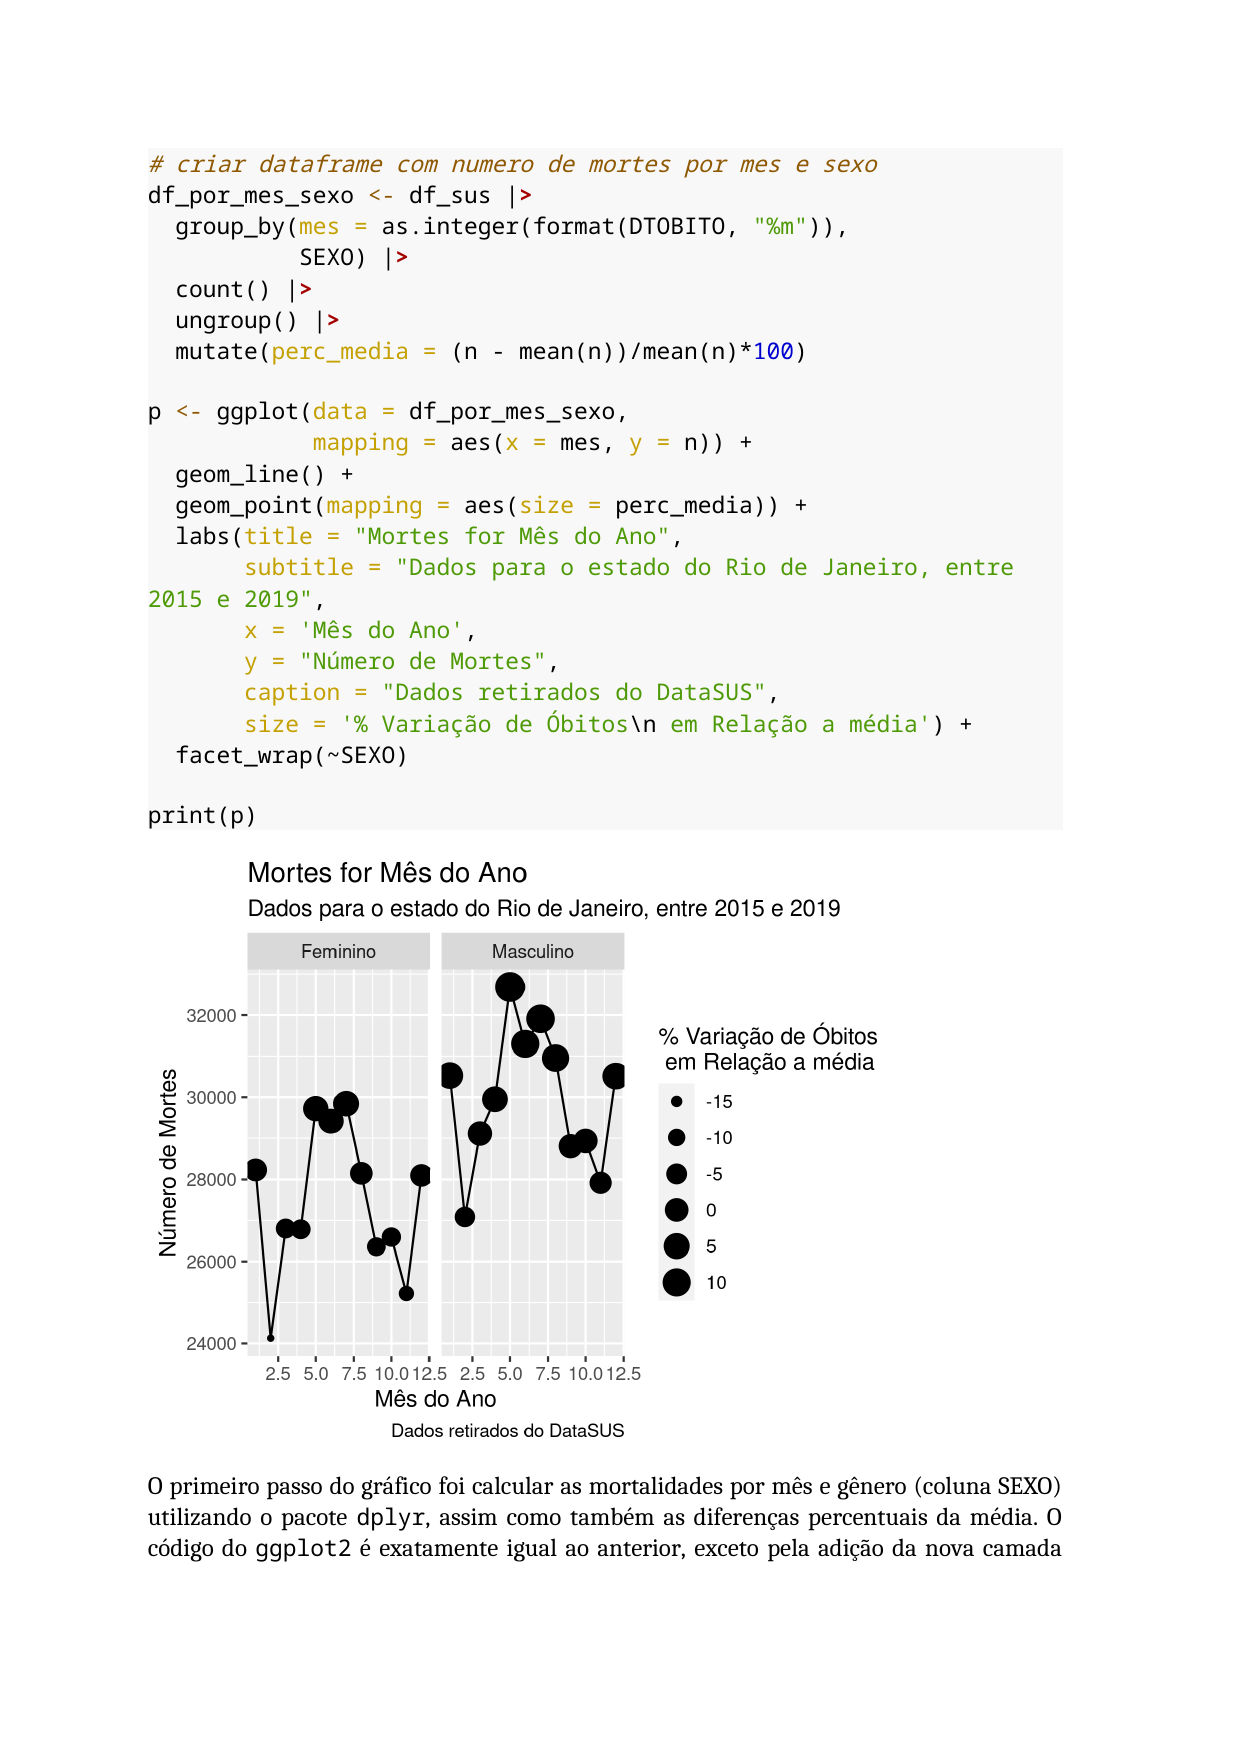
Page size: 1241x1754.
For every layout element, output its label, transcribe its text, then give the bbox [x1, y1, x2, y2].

picture [147, 851, 901, 1453]
text # criar dataframe com numero de mortes por mes e sexo df_por_mes_sexo <- df_sus |> group_by(mes = as.integer(format(DTOBITO, "%m")), SEXO) |> count() |> ungroup() |> mutate(perc_media = (n - mean(n))/mean(n)*100) p <- ggplot(data = df_por_mes_sexo, mapping = aes(x = mes, y = n)) + geom_line() + geom_point(mapping = aes(size = perc_media)) + labs(title = "Mortes for Mês do Ano", subtitle = "Dados para o estado do Rio de Janeiro, entre 2015 e 2019", x = 'Mês do Ano', y = "Número de Mortes", caption = "Dados retirados do DataSUS", size = '% Variação de Óbitos\n em Relação a média') + facet_wrap(~SEXO) print(p) [148, 148, 1063, 830]
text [148, 1472, 1063, 1563]
